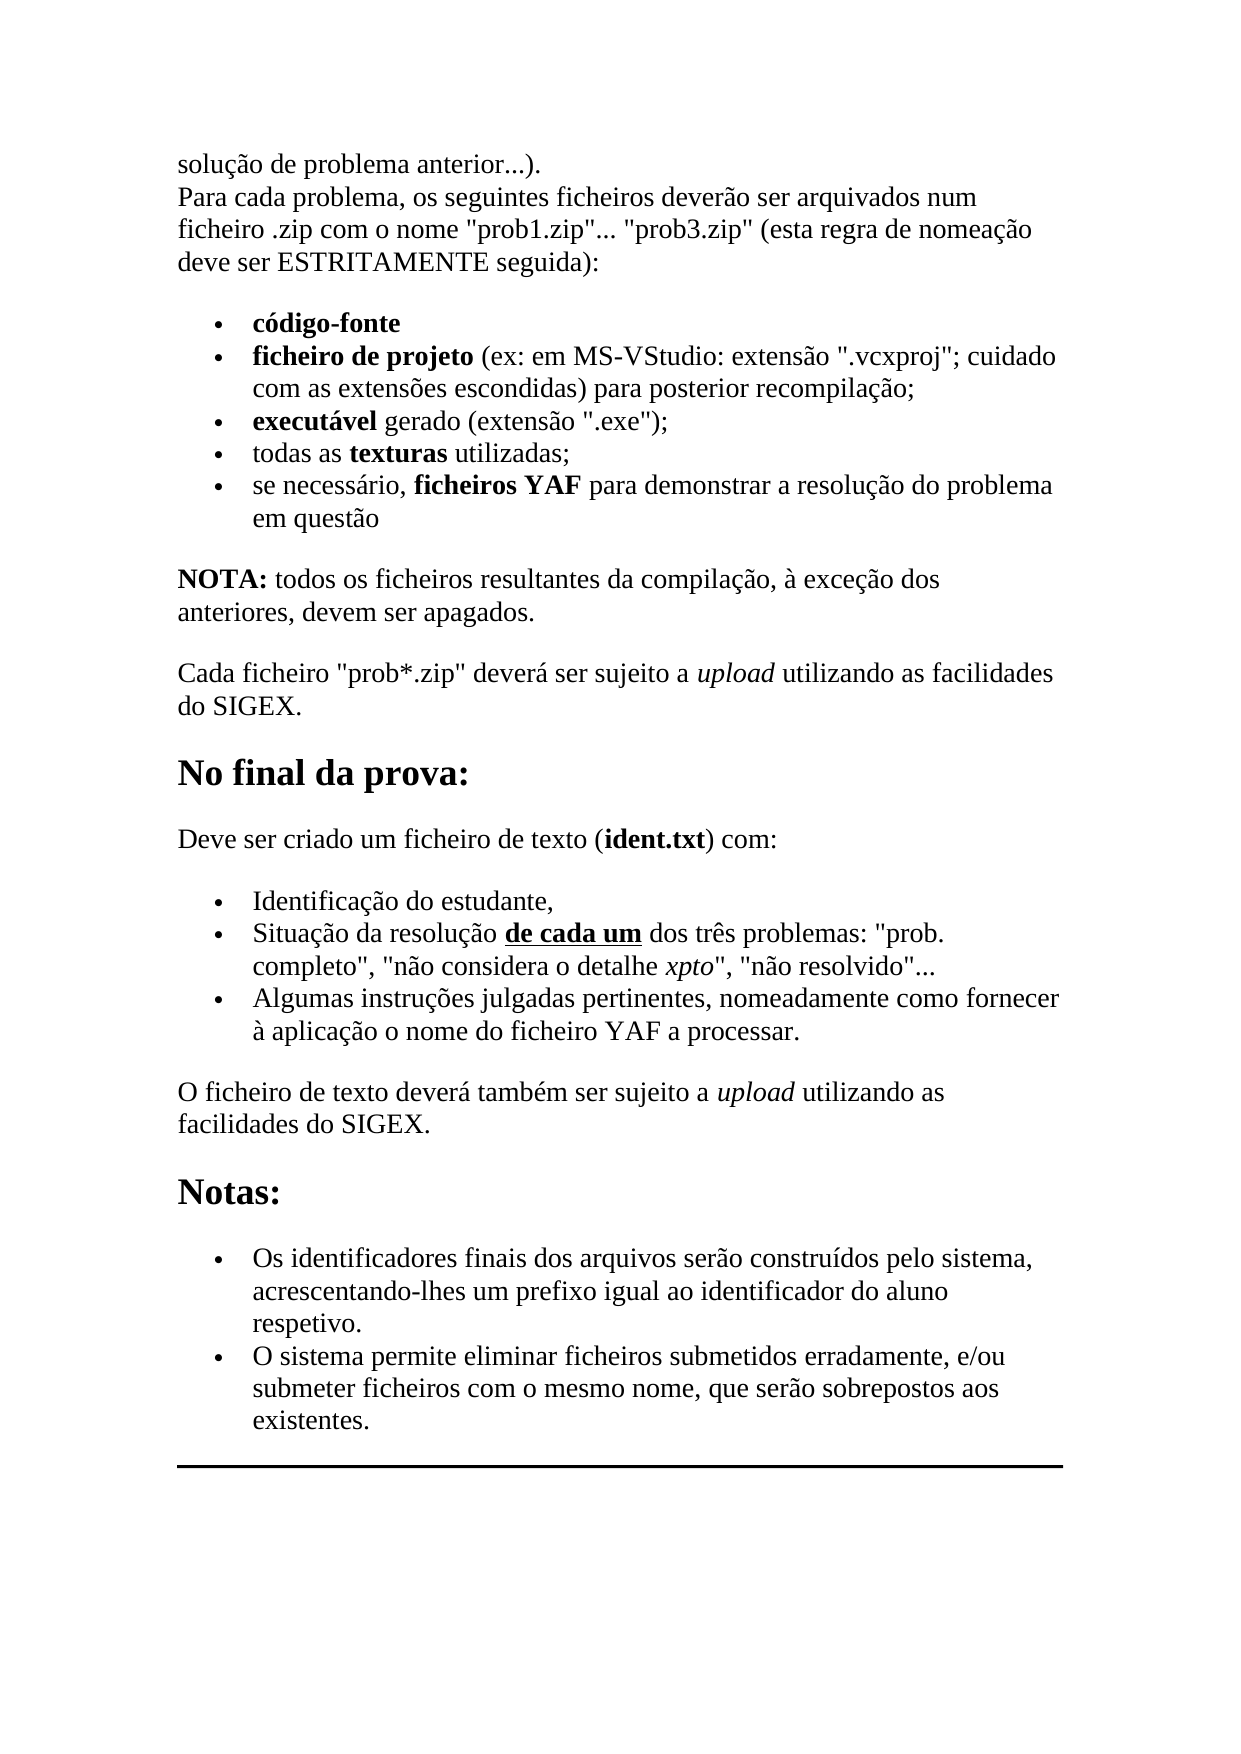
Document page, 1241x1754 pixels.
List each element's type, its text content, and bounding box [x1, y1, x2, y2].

list O sistema permite eliminar ficheiros submetidos erradamente, e/ou submeter ficheiros com o mesmo nome, que serão sobrepostos aos existentes. [215, 1339, 1063, 1436]
list se necessário, ficheiros YAF para demonstrar a resolução do problema em questão [215, 468, 1063, 533]
text Deve ser criado um ficheiro de texto (ident.txt) com: [177, 822, 1063, 855]
list todas as texturas utilizadas; [215, 436, 1063, 468]
list Algumas instruções julgadas pertinentes, nomeadamente como fornecer à aplicação o nome do ficheiro YAF a processar. [215, 981, 1063, 1046]
list ficheiro de projeto (ex: em MS-VStudio: extensão ".vcxproj"; cuidado com as extensões escondidas) para posterior recompilação; [215, 339, 1063, 403]
list Identificação do estudante, [215, 884, 1063, 916]
list Situação da resolução de cada um dos três problemas: "prob. completo", "não considera o detalhe xpto", "não resolvido"... [215, 916, 1063, 981]
text Notas: [177, 1169, 1063, 1212]
list Os identificadores finais dos arquivos serão construídos pelo sistema, acrescentando-lhes um prefixo igual ao identificador do aluno respetivo. [215, 1241, 1063, 1339]
text NOTA: todos os ficheiros resultantes da compilação, à exceção dos anteriores, devem ser apagados. [177, 562, 1063, 627]
list código-fonte [215, 306, 1063, 339]
list executável gerado (extensão ".exe"); [215, 403, 1063, 436]
text Cada ficheiro "prob*.zip" deverá ser sujeito a upload utilizando as facilidades do SIGEX. [177, 656, 1063, 721]
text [177, 148, 1063, 277]
text O ficheiro de texto deverá também ser sujeito a upload utilizando as facilidades do SIGEX. [177, 1075, 1063, 1140]
text No final da prova: [177, 750, 1063, 793]
